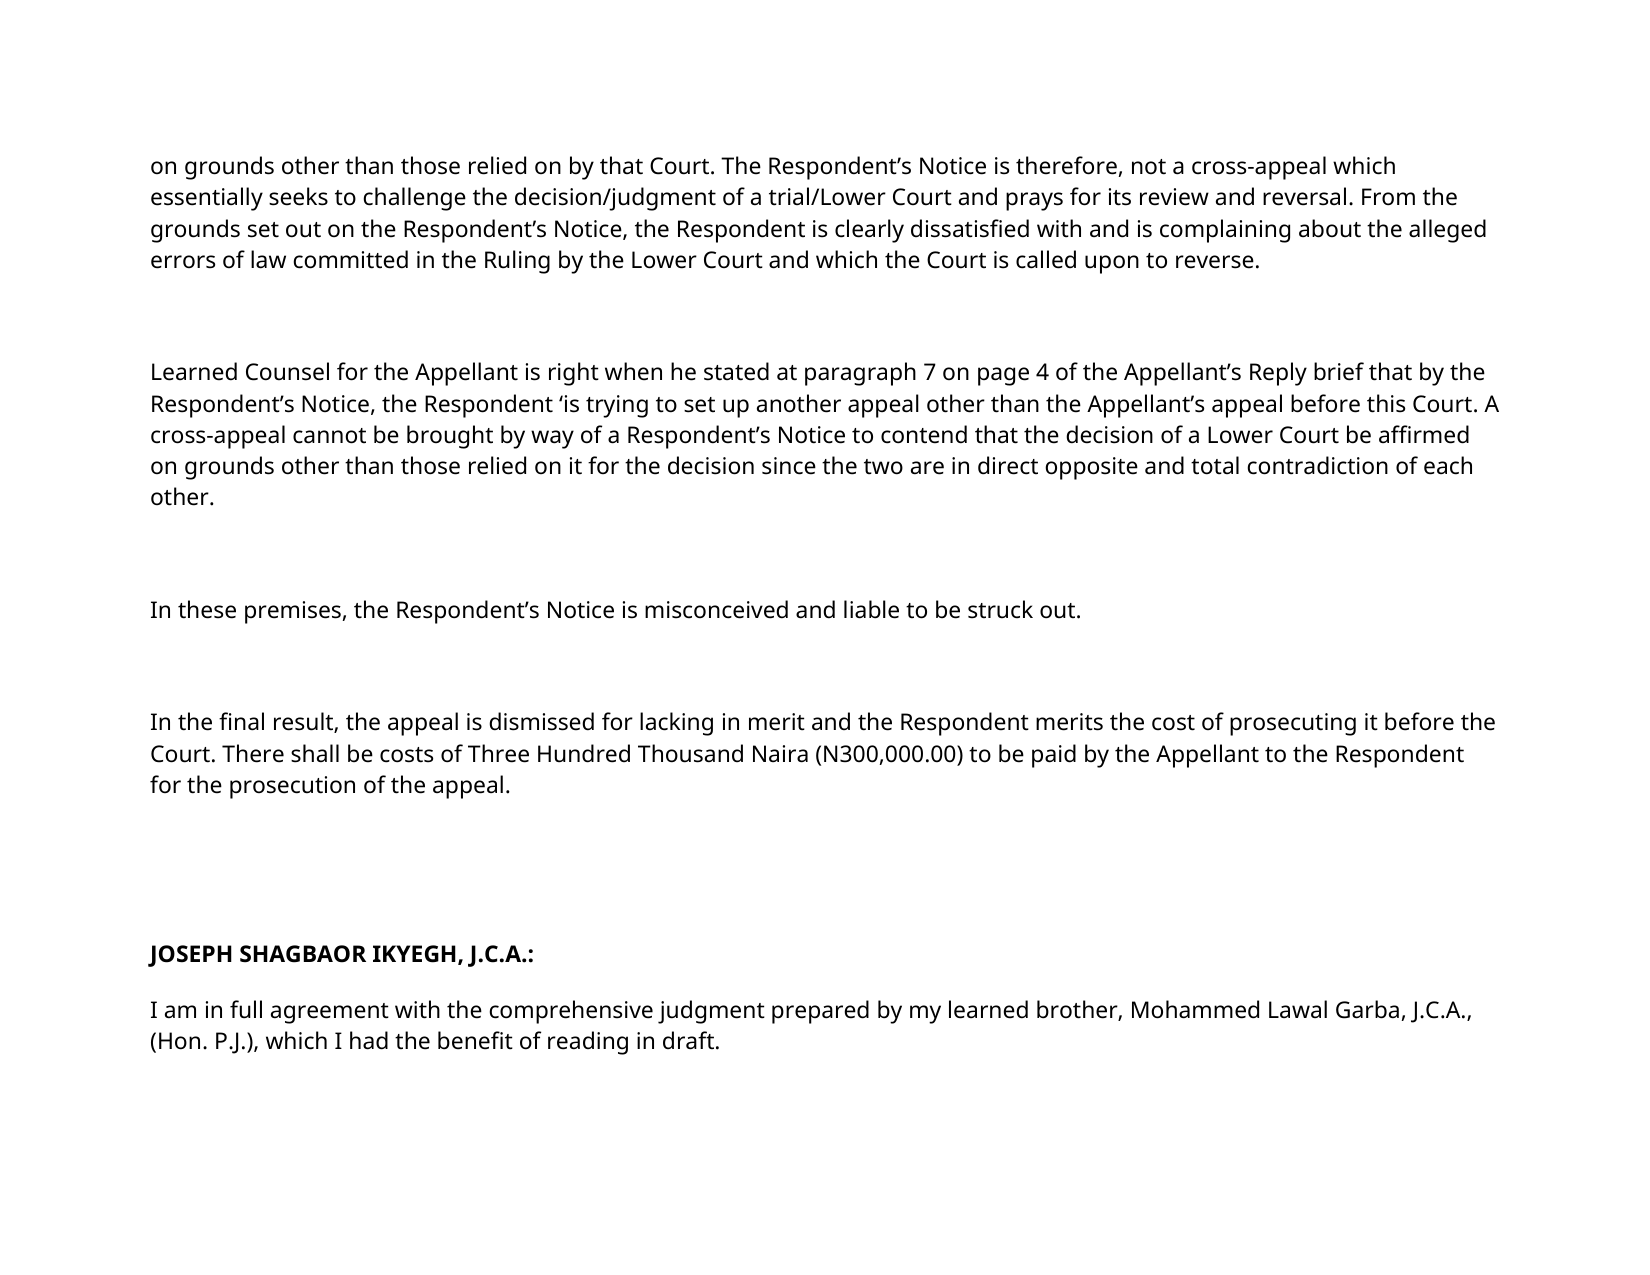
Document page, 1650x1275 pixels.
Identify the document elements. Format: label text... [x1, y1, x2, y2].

text I am in full agreement with the comprehensive judgment prepared by my learned brother, Mohammed Lawal Garba, J.C.A., (Hon. P.J.), which I had the benefit of reading in draft. [150, 994, 1500, 1056]
text In these premises, the Respondent’s Notice is misconceived and liable to be struck out. [150, 594, 1500, 625]
text In the final result, the appeal is dismissed for lacking in merit and the Respondent merits the cost of prosecuting it before the Court. There shall be costs of Three Hundred Thousand Naira (N300,000.00) to be paid by the Appellant to the Respondent for the prosecution of the appeal. [150, 706, 1500, 800]
text JOSEPH SHAGBAOR IKYEGH, J.C.A.: [150, 937, 1500, 969]
text Learned Counsel for the Appellant is right when he stated at paragraph 7 on page 4 of the Appellant’s Reply brief that by the Respondent’s Notice, the Respondent ‘is trying to set up another appeal other than the Appellant’s appeal before this Court. A cross-appeal cannot be brought by way of a Respondent’s Notice to contend that the decision of a Lower Court be affirmed on grounds other than those relied on it for the decision since the two are in direct opposite and total contradiction of each other. [150, 356, 1500, 512]
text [150, 150, 1500, 275]
